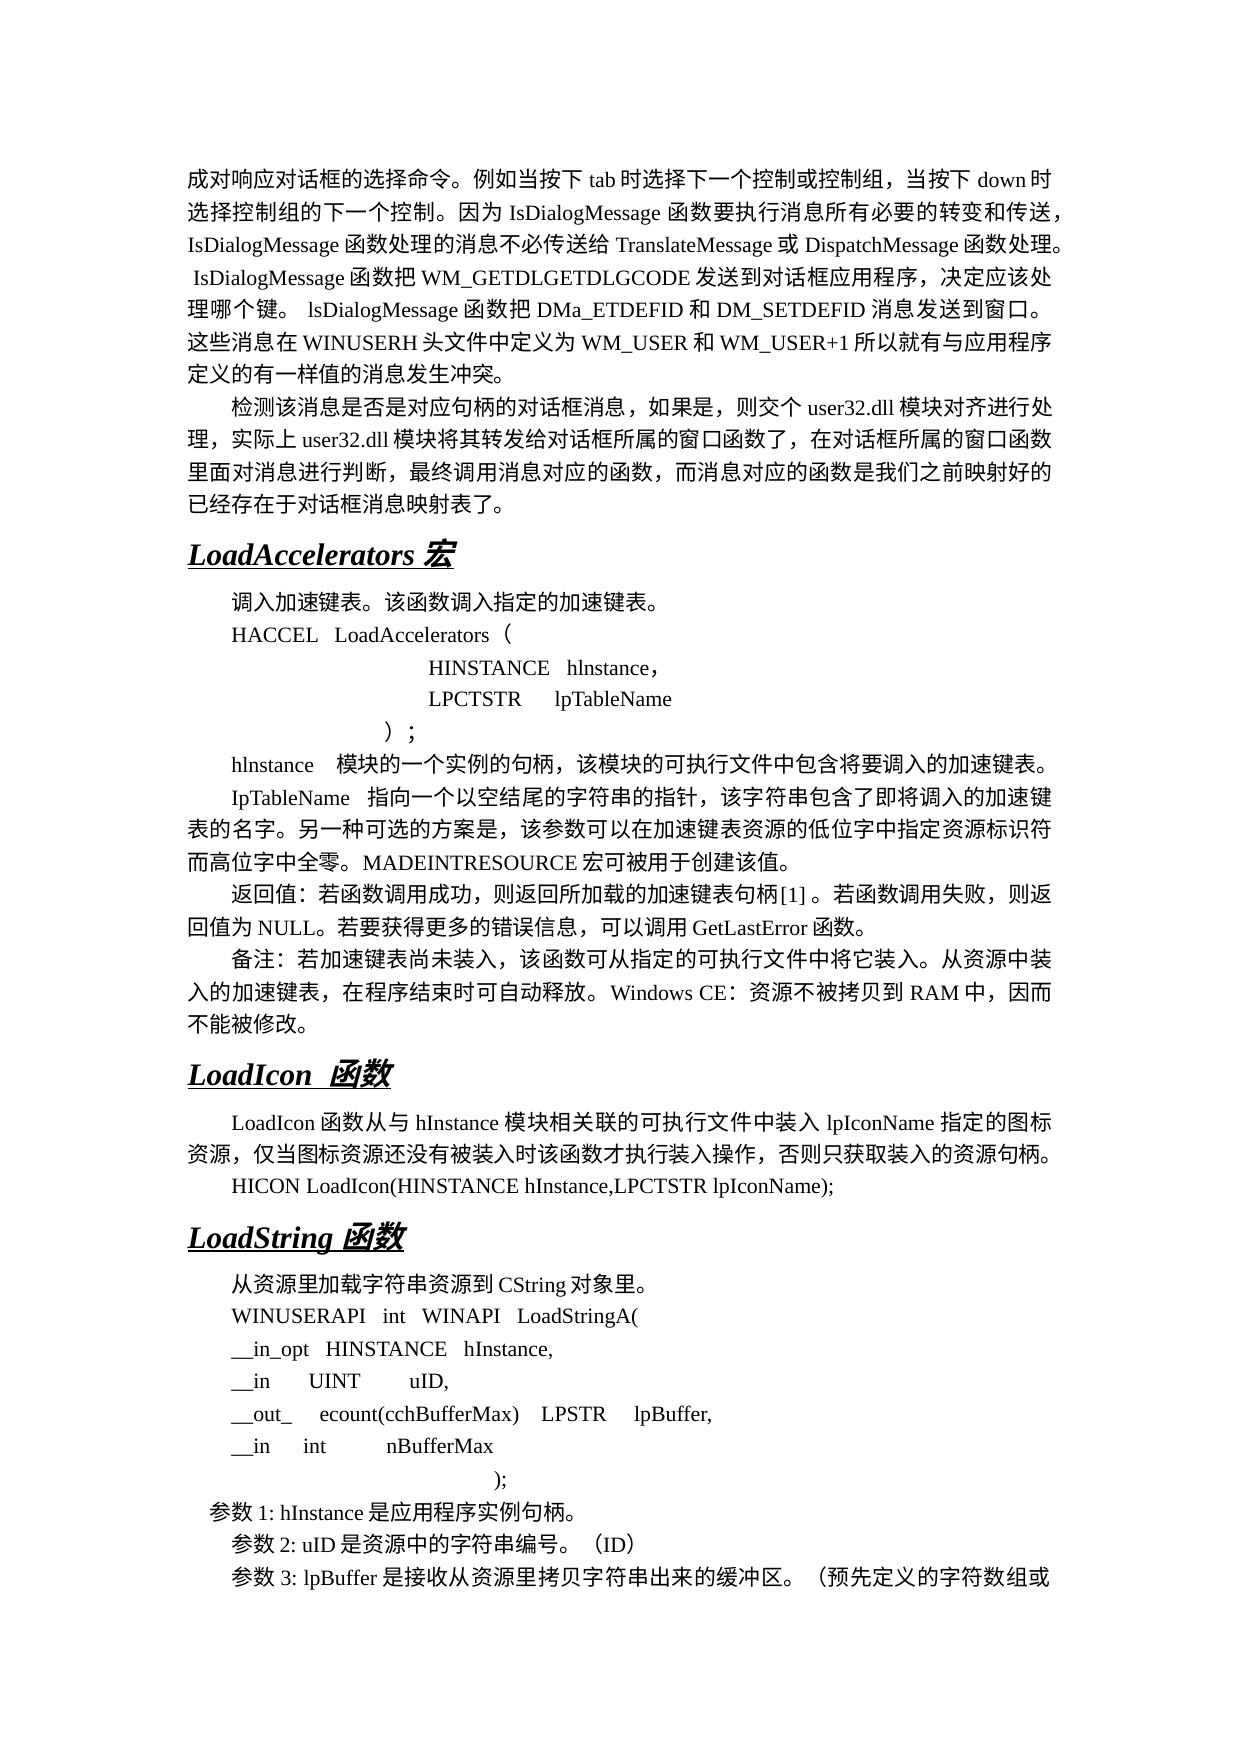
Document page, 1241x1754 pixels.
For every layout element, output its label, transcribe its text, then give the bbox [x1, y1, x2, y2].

text 参数2: uID是资源中的字符串编号。（ID） [187, 1527, 1053, 1559]
text LoadIcon 函数 [187, 1039, 1053, 1104]
text hlnstance 模块的一个实例的句柄，该模块的可执行文件中包含将要调入的加速键表。 [187, 747, 1053, 779]
text LoadIcon函数从与hInstance模块相关联的可执行文件中装入lpIconName指定的图标资源，仅当图标资源还没有被装入时该函数才执行装入操作，否则只获取装入的资源句柄。 [187, 1104, 1053, 1169]
text 备注：若加速键表尚未装入，该函数可从指定的可执行文件中将它装入。从资源中装入的加速键表，在程序结束时可自动释放。Windows CE：资源不被拷贝到RAM中，因而不能被修改。 [187, 942, 1053, 1039]
text __in int nBufferMax [187, 1429, 1053, 1462]
text IpTableName 指向一个以空结尾的字符串的指针，该字符串包含了即将调入的加速键表的名字。另一种可选的方案是，该参数可以在加速键表资源的低位字中指定资源标识符，而高位字中全零。MADEINTRESOURCE宏可被用于创建该值。 [187, 779, 1053, 877]
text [187, 162, 1053, 389]
text 从资源里加载字符串资源到CString对象里。 [187, 1267, 1053, 1299]
text HACCEL LoadAccelerators（ [187, 617, 1053, 649]
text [187, 1559, 1053, 1592]
text LPCTSTR lpTableName [187, 682, 1053, 714]
text WINUSERAPI int WINAPI LoadStringA( [187, 1299, 1053, 1332]
text 调入加速键表。该函数调入指定的加速键表。 [187, 584, 1053, 617]
text HINSTANCE hlnstance， [187, 649, 1053, 682]
text HICON LoadIcon(HINSTANCE hInstance,LPCTSTR lpIconName); [187, 1169, 1053, 1202]
text ); [187, 1462, 1053, 1494]
text __in_opt HINSTANCE hInstance, [187, 1332, 1053, 1364]
text LoadAccelerators 宏 [187, 519, 1053, 584]
text LoadString 函数 [187, 1202, 1053, 1267]
text __in UINT uID, [187, 1364, 1053, 1397]
text ）； [187, 714, 1053, 747]
text 返回值：若函数调用成功，则返回所加载的加速键表句柄[1] 。若函数调用失败，则返回值为NULL。若要获得更多的错误信息，可以调用GetLastError函数。 [187, 877, 1053, 942]
text 检测该消息是否是对应句柄的对话框消息，如果是，则交个user32.dll模块对齐进行处理，实际上user32.dll模块将其转发给对话框所属的窗口函数了，在对话框所属的窗口函数里面对消息进行判断，最终调用消息对应的函数，而消息对应的函数是我们之前映射好的，已经存在于对话框消息映射表了。 [187, 389, 1053, 519]
text 参数1: hInstance是应用程序实例句柄。 [187, 1494, 1053, 1527]
text __out_ ecount(cchBufferMax) LPSTR lpBuffer, [187, 1397, 1053, 1429]
